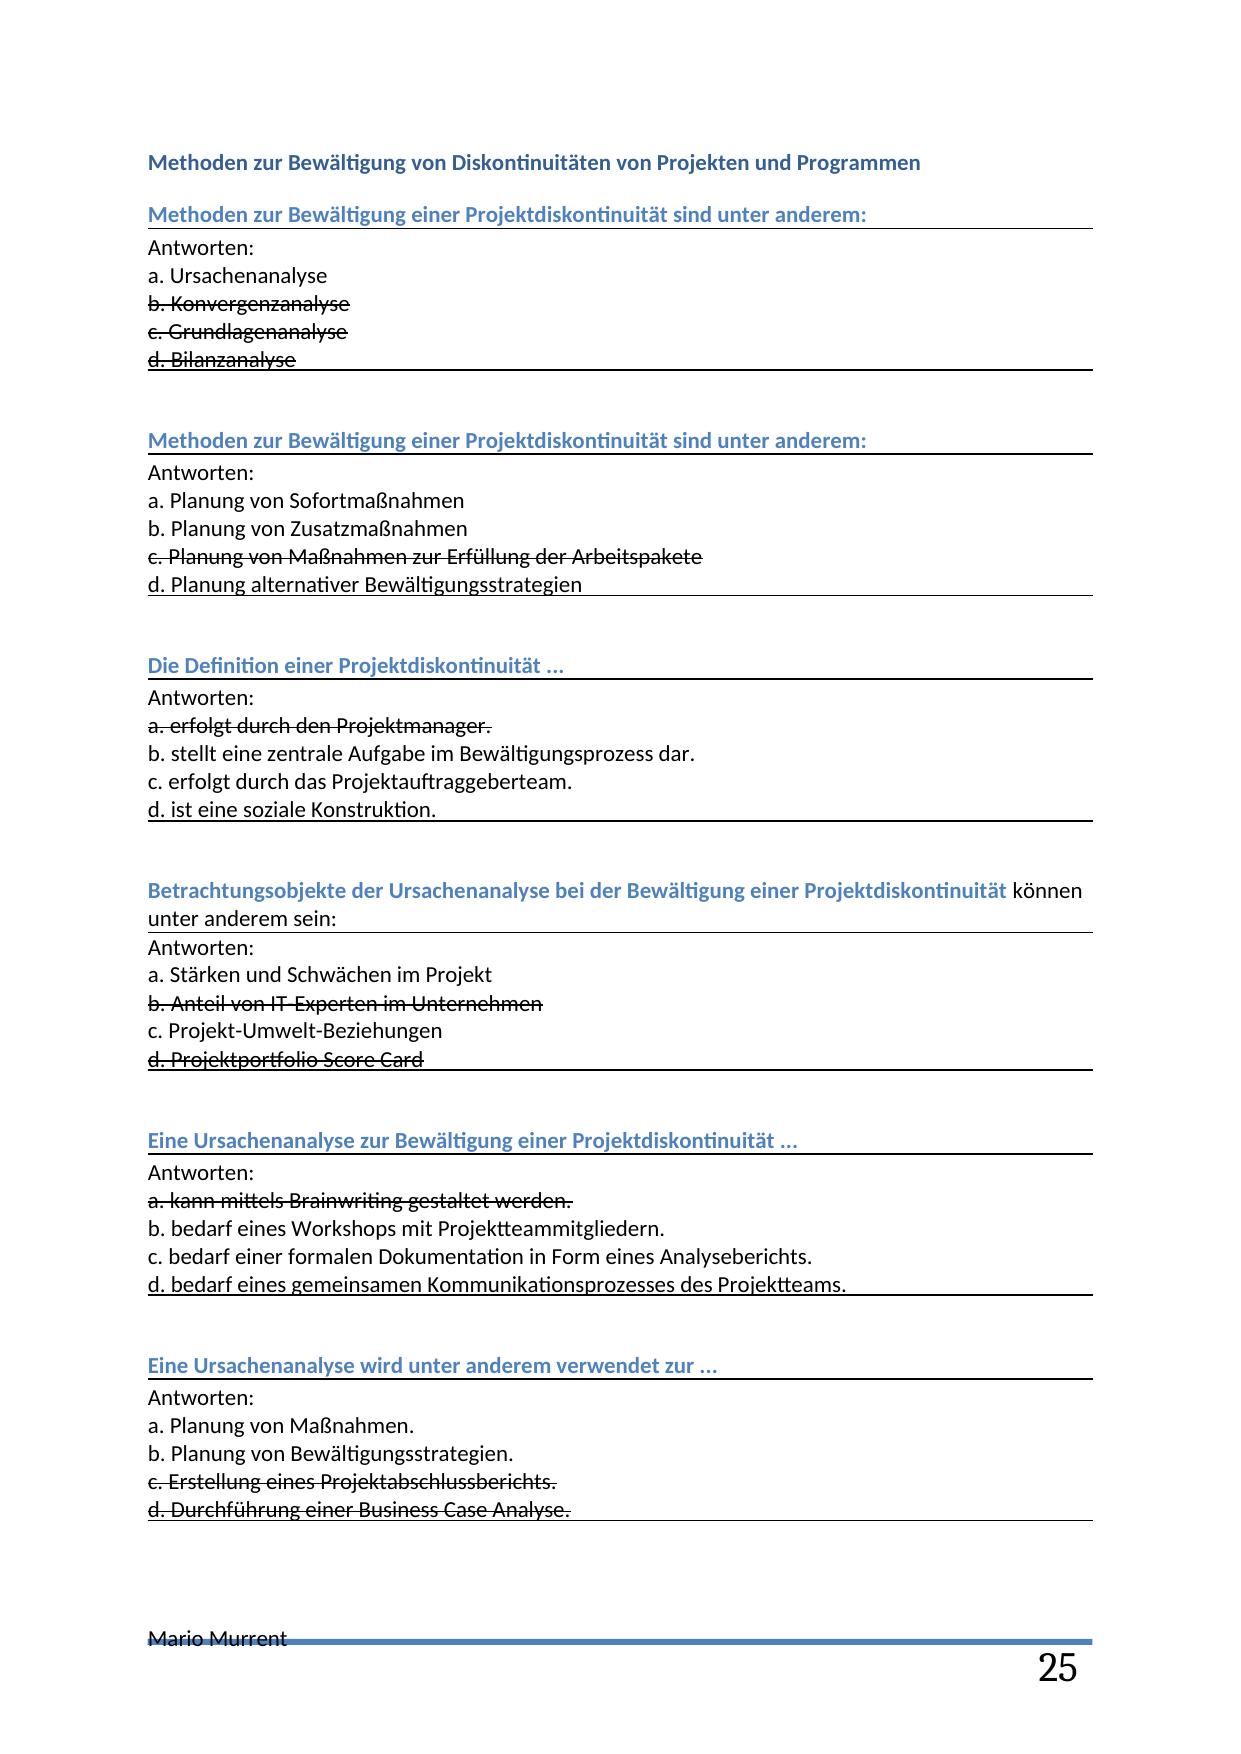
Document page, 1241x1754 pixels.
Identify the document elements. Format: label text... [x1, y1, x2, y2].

text c. Grundlagenanalyse [148, 317, 1093, 345]
subtitle Methoden zur Bewältigung von Diskontinuitäten von Projekten und Programmen [148, 148, 1093, 176]
text d. Bilanzanalyse [148, 345, 1093, 369]
subtitle Methoden zur Bewältigung einer Projektdiskontinuität sind unter anderem: [148, 201, 1093, 228]
text d. bedarf eines gemeinsamen Kommunikationsprozesses des Projektteams. [148, 1270, 1093, 1294]
text a. Planung von Sofortmaßnahmen [148, 486, 1093, 514]
text b. Planung von Bewältigungsstrategien. [148, 1439, 1093, 1467]
text a. erfolgt durch den Projektmanager. [148, 711, 1093, 739]
text d. ist eine soziale Konstruktion. [148, 796, 1093, 820]
text b. Konvergenzanalyse [148, 289, 1093, 317]
text c. Erstellung eines Projektabschlussberichts. [148, 1467, 1093, 1495]
text b. bedarf eines Workshops mit Projektteammitgliedern. [148, 1214, 1093, 1242]
text b. stellt eine zentrale Aufgabe im Bewältigungsprozess dar. [148, 739, 1093, 767]
text Antworten: [148, 683, 1093, 711]
text a. kann mittels Brainwriting gestaltet werden. [148, 1186, 1093, 1214]
text c. Planung von Maßnahmen zur Erfüllung der Arbeitspakete [148, 542, 1093, 570]
subtitle Die Definition einer Projektdiskontinuität ... [148, 651, 1093, 678]
text c. erfolgt durch das Projektauftraggeberteam. [148, 767, 1093, 796]
text Antworten: [148, 1158, 1093, 1186]
text Antworten: [148, 933, 1093, 961]
text a. Planung von Maßnahmen. [148, 1411, 1093, 1439]
subtitle Methoden zur Bewältigung einer Projektdiskontinuität sind unter anderem: [148, 426, 1093, 453]
text Antworten: [148, 233, 1093, 261]
text Betrachtungsobjekte der Ursachenanalyse bei der Bewältigung einer Projektdiskontinuität können unter anderem sein: [148, 877, 1093, 932]
text d. Planung alternativer Bewältigungsstrategien [148, 570, 1093, 595]
subtitle Eine Ursachenanalyse zur Bewältigung einer Projektdiskontinuität ... [148, 1126, 1093, 1153]
text d. Durchführung einer Business Case Analyse. [148, 1495, 1093, 1520]
text b. Anteil von IT-Experten im Unternehmen [148, 989, 1093, 1017]
text a. Ursachenanalyse [148, 261, 1093, 289]
text c. Projekt-Umwelt-Beziehungen [148, 1017, 1093, 1045]
text a. Stärken und Schwächen im Projekt [148, 961, 1093, 989]
text Antworten: [148, 458, 1093, 486]
text Antworten: [148, 1383, 1093, 1411]
text b. Planung von Zusatzmaßnahmen [148, 514, 1093, 542]
subtitle Eine Ursachenanalyse wird unter anderem verwendet zur ... [148, 1351, 1093, 1378]
text c. bedarf einer formalen Dokumentation in Form eines Analyseberichts. [148, 1242, 1093, 1270]
text d. Projektportfolio Score Card [148, 1045, 1093, 1069]
